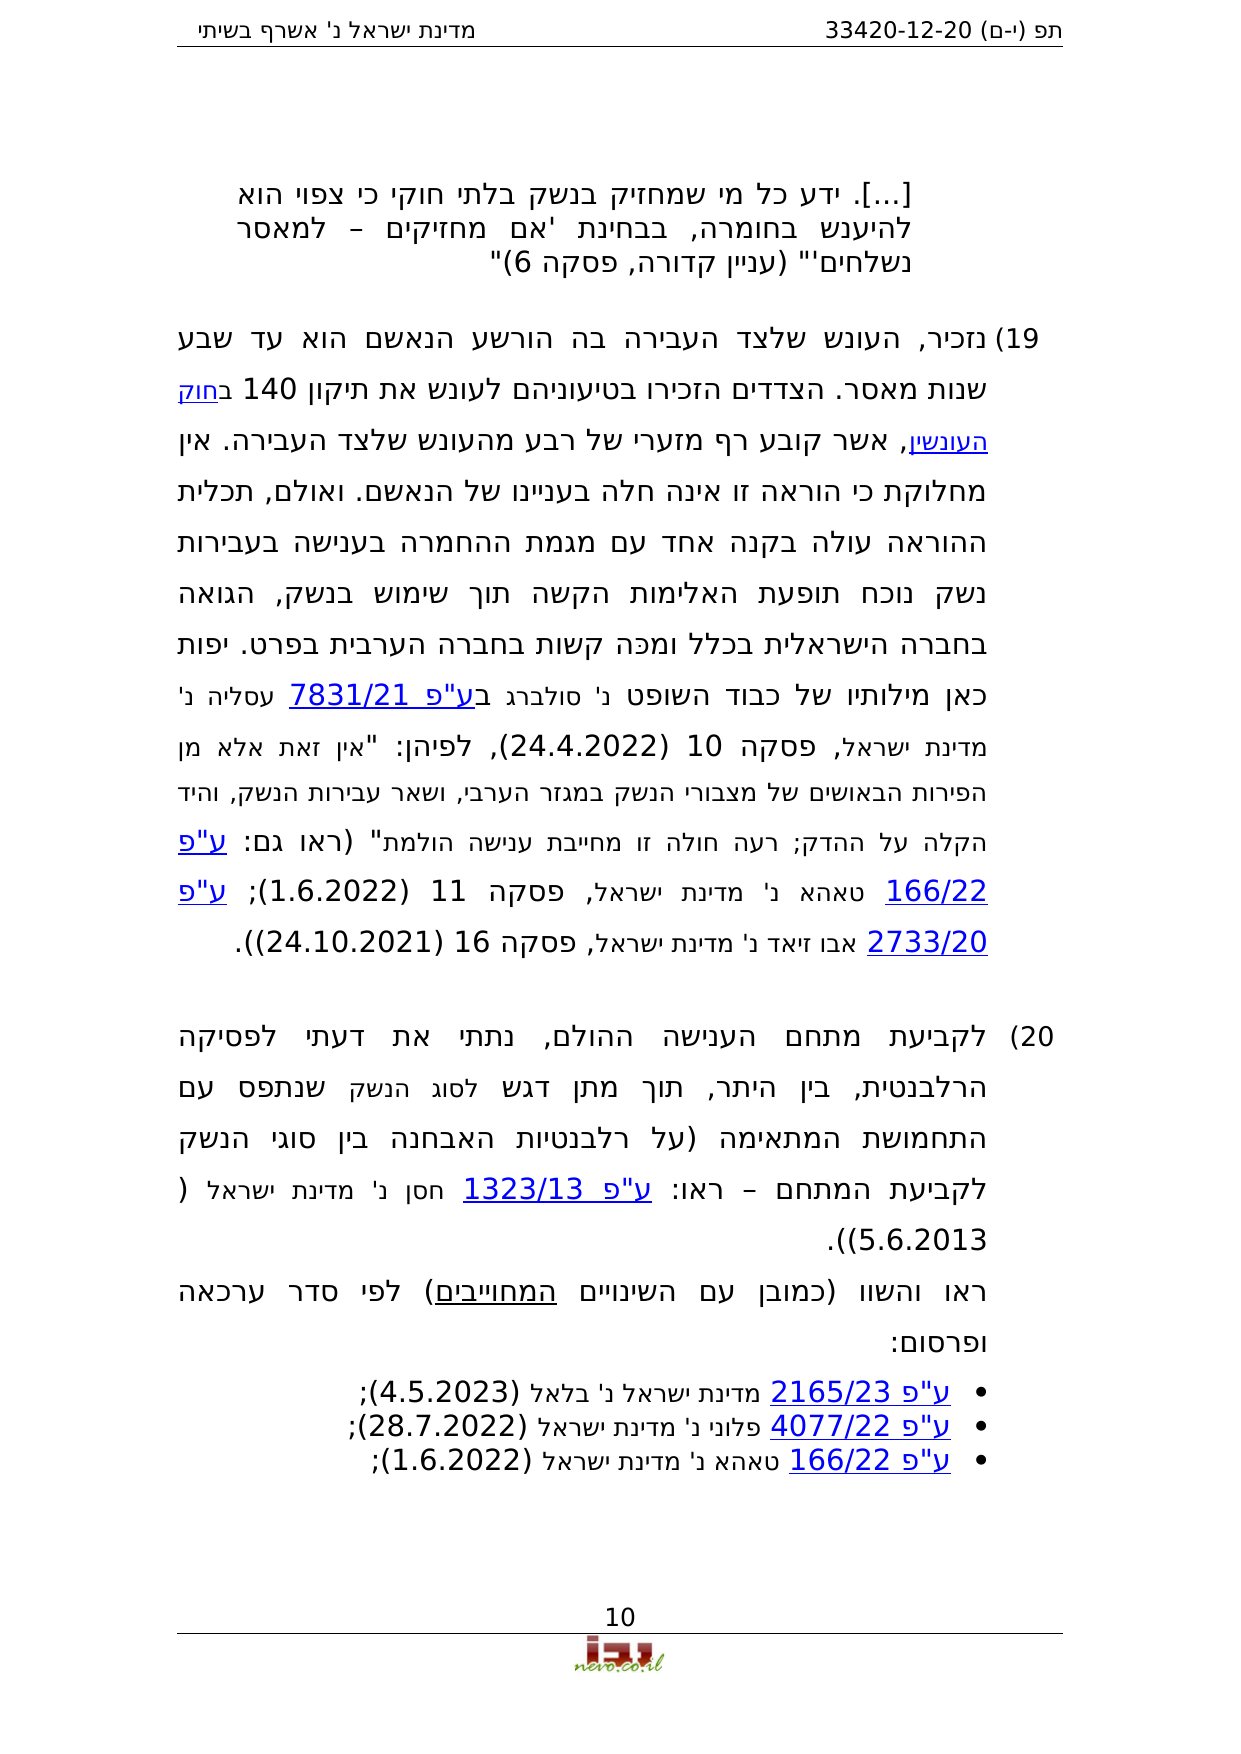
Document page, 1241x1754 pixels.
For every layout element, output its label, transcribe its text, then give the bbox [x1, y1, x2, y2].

picture [574, 1635, 666, 1673]
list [236, 177, 913, 279]
list נזכיר, העונש שלצד העבירה בה הורשע הנאשם הוא עד שבע שנות מאסר. הצדדים הזכירו בטיעוניהם לעונש את תיקון 140 בחוק העונשין, אשר קובע רף מזערי של רבע מהעונש שלצד העבירה. אין מחלוקת כי הוראה זו אינה חלה בעניינו של הנאשם. ואולם, תכלית ההוראה עולה בקנה אחד עם מגמת ההחמרה בענישה בעבירות נשק נוכח תופעת האלימות הקשה תוך שימוש בנשק, הגואה בחברה הישראלית בכלל ומכּה קשות בחברה הערבית בפרט. יפות כאן מילותיו של כבוד השופט נ' סולברג בע"פ 7831/21 עסליה נ' מדינת ישראל, פסקה 10 (24.4.2022), לפיהן: "אין זאת אלא מן הפירות הבאושים של מצבורי הנשק במגזר הערבי, ושאר עבירות הנשק, והיד הקלה על ההדק; רעה חולה זו מחייבת ענישה הולמת" (ראו גם: ע"פ 166/22 טאהא נ' מדינת ישראל, פסקה 11 (1.6.2022); ע"פ 2733/20 אבו זיאד נ' מדינת ישראל, פסקה 16 (24.10.2021)). [177, 322, 1039, 960]
list לקביעת מתחם הענישה ההולם, נתתי את דעתי לפסיקה הרלבנטית, בין היתר, תוך מתן דגש לסוג הנשק שנתפס עם התחמושת המתאימה (על רלבנטיות האבחנה בין סוגי הנשק לקביעת המתחם – ראו: ע"פ 1323/13 חסן נ' מדינת ישראל (5.6.2013)). [177, 1019, 1054, 1257]
list ראו והשוו (כמובן עם השינויים המחוייבים) לפי סדר ערכאה ופרסום: [177, 1274, 988, 1359]
list ע"פ 2165/23 מדינת ישראל נ' בלאל (4.5.2023); [177, 1376, 988, 1410]
list ע"פ 166/22 טאהא נ' מדינת ישראל (1.6.2022); [177, 1444, 988, 1478]
list ע"פ 4077/22 פלוני נ' מדינת ישראל (28.7.2022); [177, 1410, 988, 1444]
